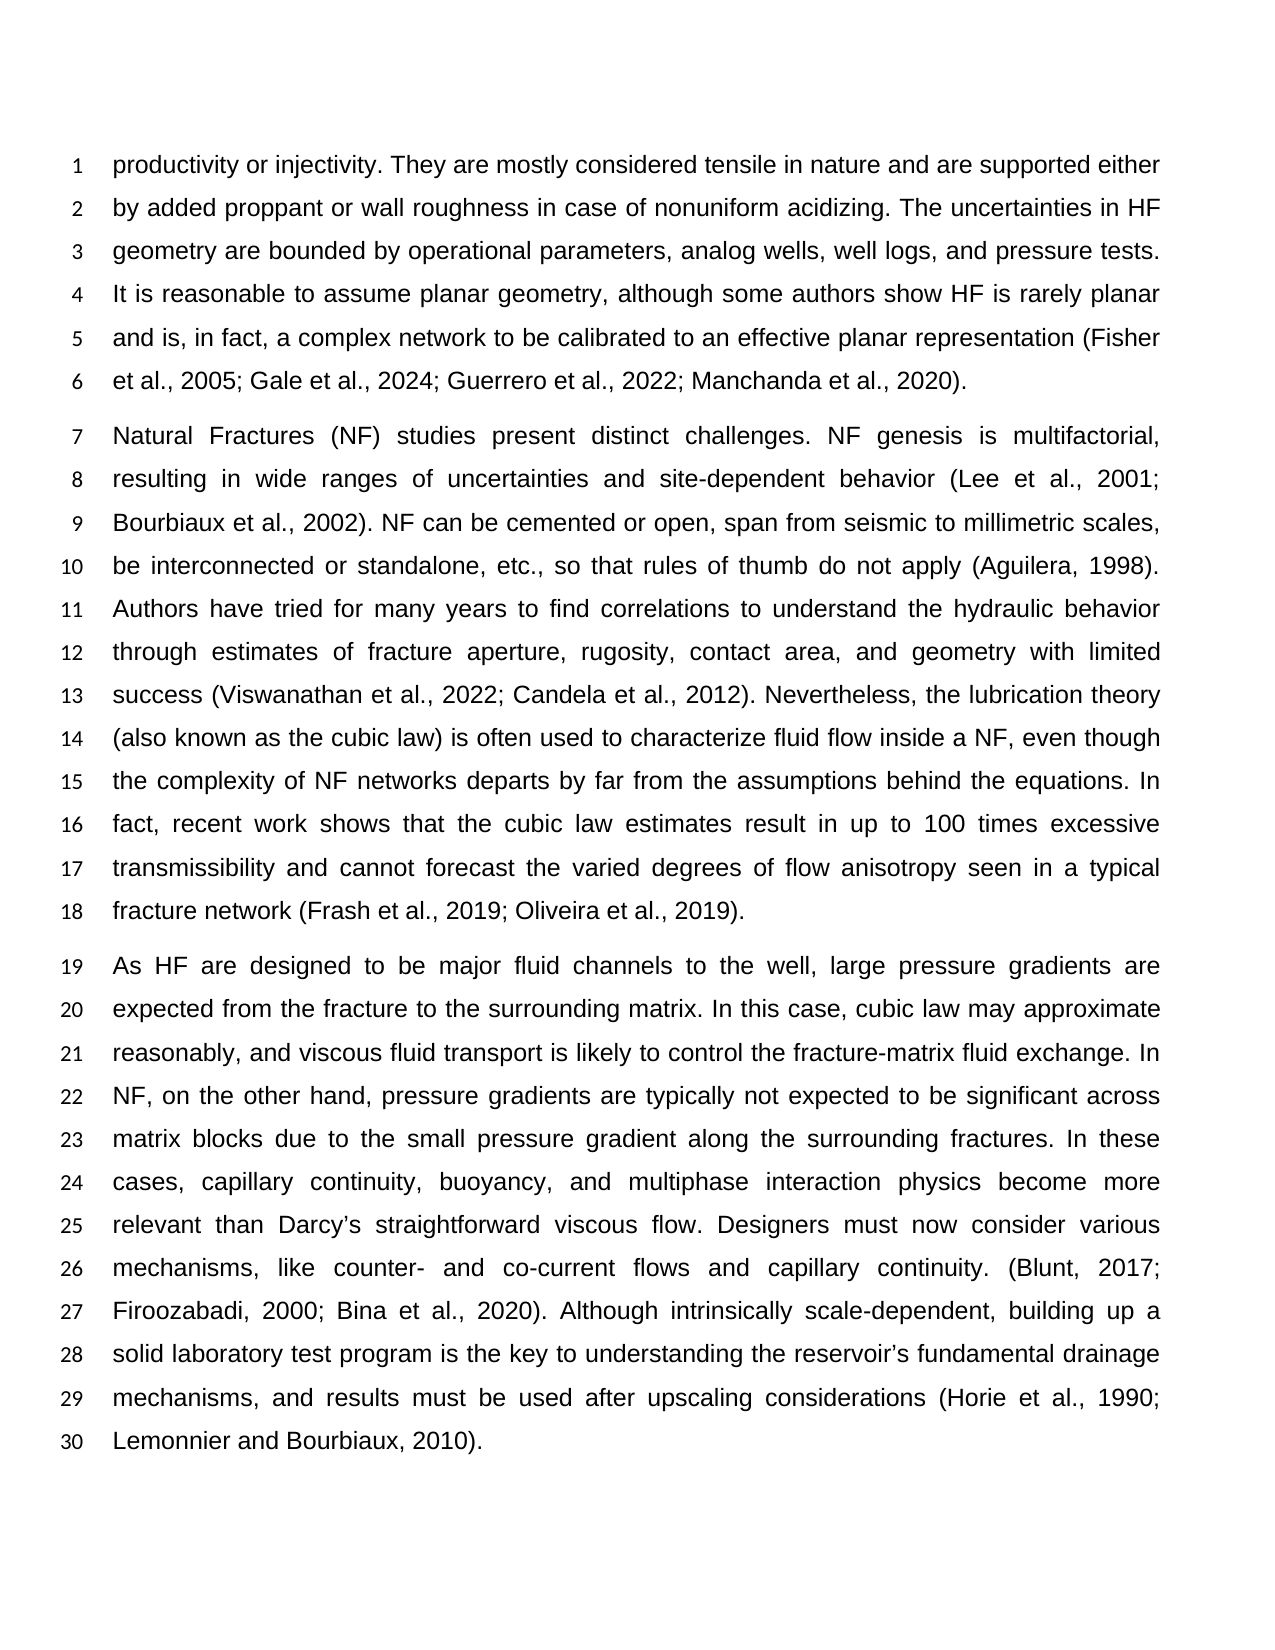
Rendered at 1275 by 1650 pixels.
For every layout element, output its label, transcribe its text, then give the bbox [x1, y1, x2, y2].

text As HF are designed to be major fluid channels to the well, large pressure gradients are expected from the fracture to the surrounding matrix. In this case, cubic law may approximate reasonably, and viscous fluid transport is likely to control the fracture-matrix fluid exchange. In NF, on the other hand, pressure gradients are typically not expected to be significant across matrix blocks due to the small pressure gradient along the surrounding fractures. In these cases, capillary continuity, buoyancy, and multiphase interaction physics become more relevant than Darcy’s straightforward viscous flow. Designers must now consider various mechanisms, like counter- and co-current flows and capillary continuity. (Blunt, 2017; Firoozabadi, 2000; Bina et al., 2020). Although intrinsically scale-dependent, building up a solid laboratory test program is the key to understanding the reservoir’s fundamental drainage mechanisms, and results must be used after upscaling considerations (Horie et al., 1990; Lemonnier and Bourbiaux, 2010). [112, 951, 1162, 1454]
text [112, 150, 1162, 394]
text Natural Fractures (NF) studies present distinct challenges. NF genesis is multifactorial, resulting in wide ranges of uncertainties and site-dependent behavior (Lee et al., 2001; Bourbiaux et al., 2002). NF can be cemented or open, span from seismic to millimetric scales, be interconnected or standalone, etc., so that rules of thumb do not apply (Aguilera, 1998). Authors have tried for many years to find correlations to understand the hydraulic behavior through estimates of fracture aperture, rugosity, contact area, and geometry with limited success (Viswanathan et al., 2022; Candela et al., 2012). Nevertheless, the lubrication theory (also known as the cubic law) is often used to characterize fluid flow inside a NF, even though the complexity of NF networks departs by far from the assumptions behind the equations. In fact, recent work shows that the cubic law estimates result in up to 100 times excessive transmissibility and cannot forecast the varied degrees of flow anisotropy seen in a typical fracture network (Frash et al., 2019; Oliveira et al., 2019). [112, 421, 1162, 924]
